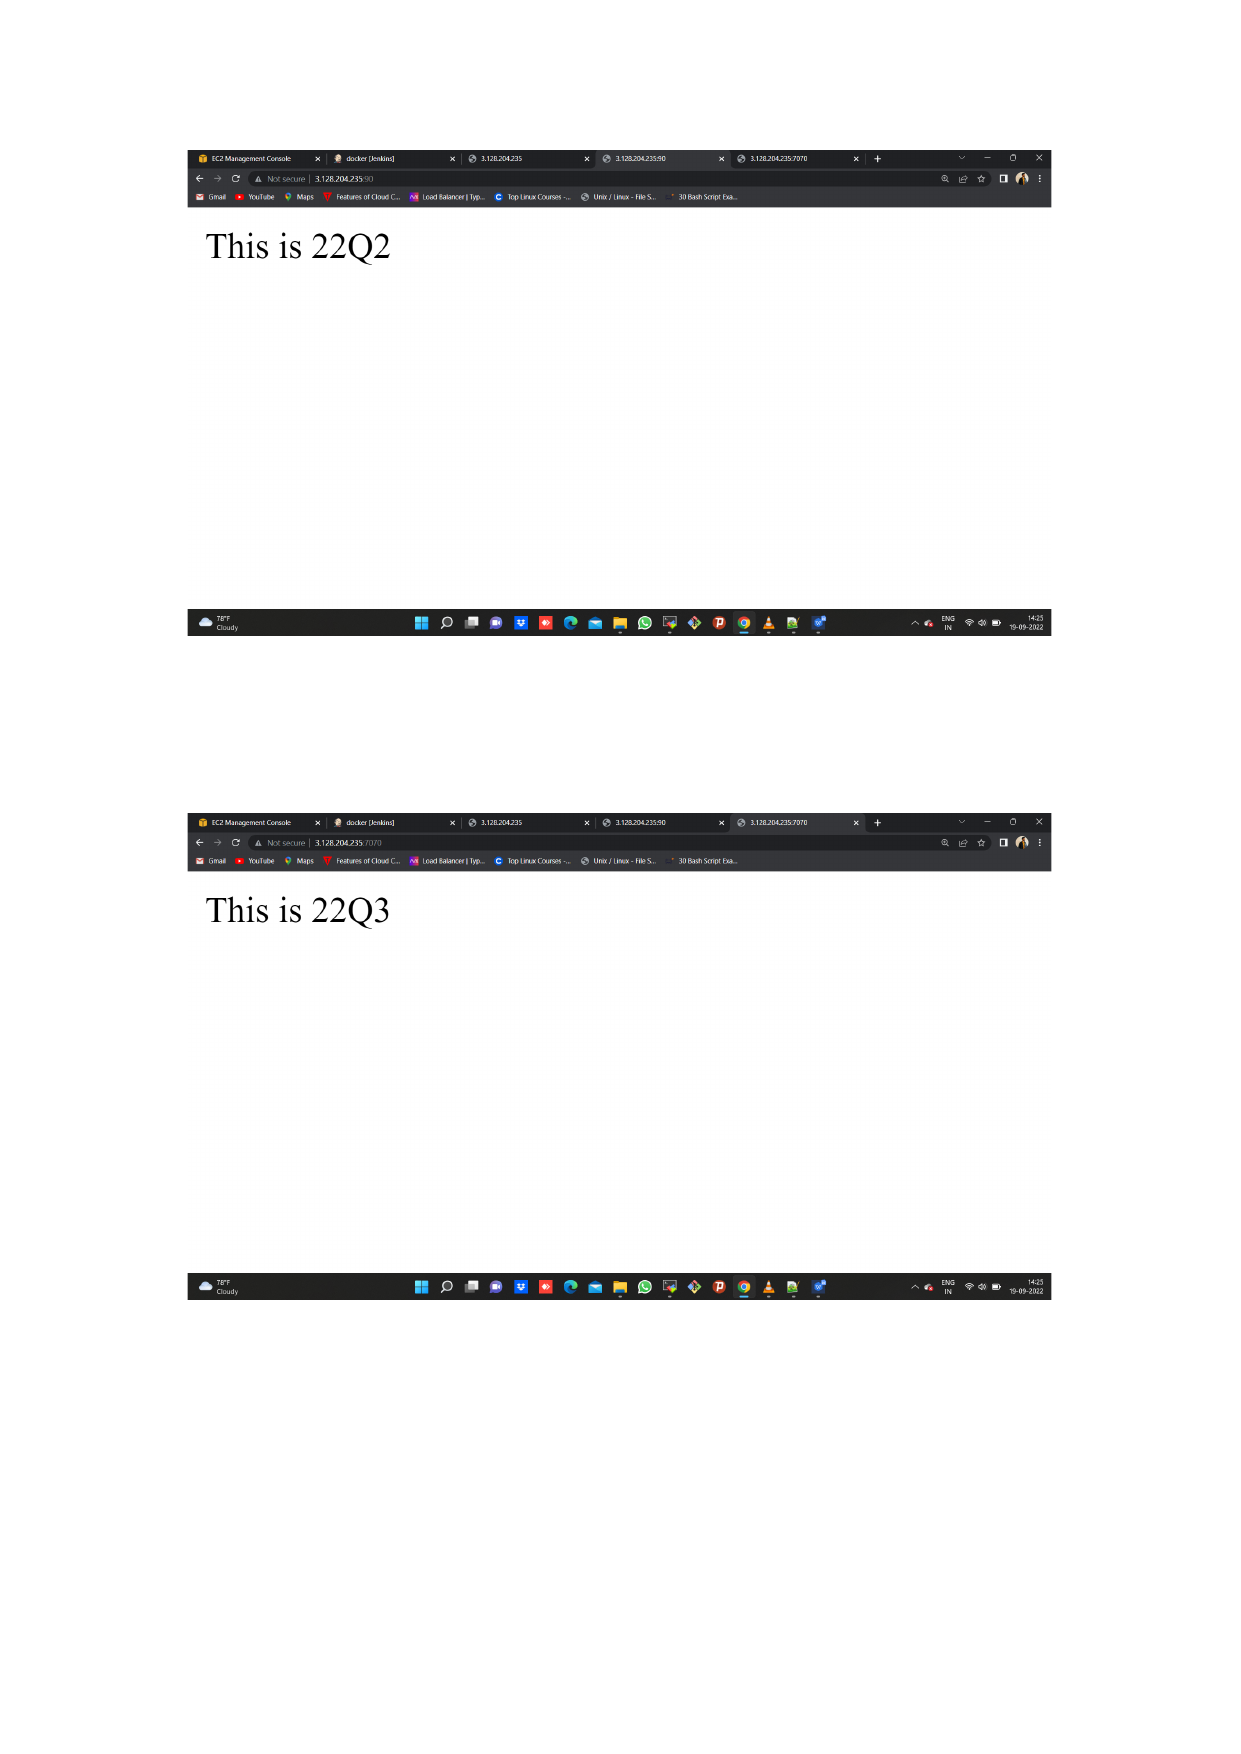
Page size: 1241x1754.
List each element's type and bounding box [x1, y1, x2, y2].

picture [187, 813, 1052, 1300]
picture [187, 150, 1052, 636]
